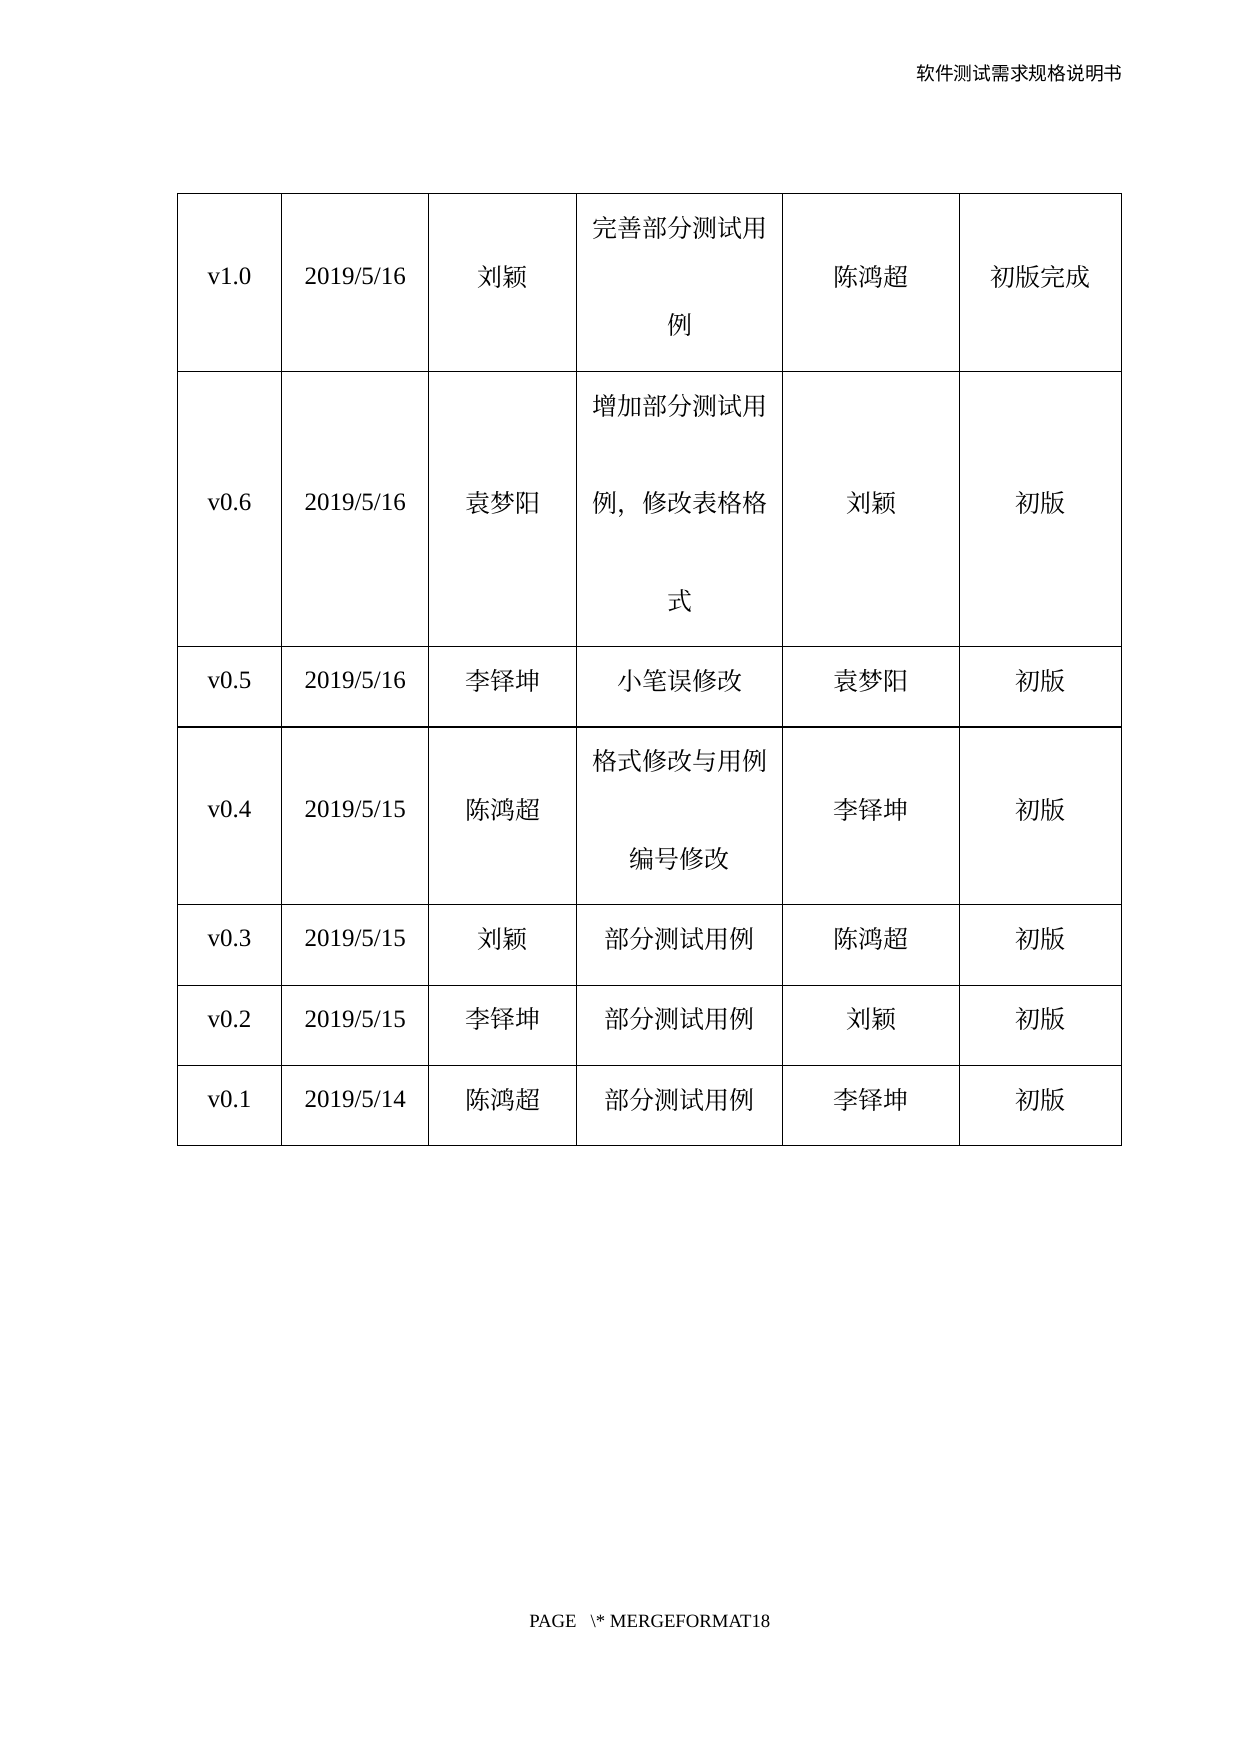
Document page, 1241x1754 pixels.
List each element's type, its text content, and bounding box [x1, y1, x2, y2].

table_cell 初版 [960, 986, 1121, 1065]
table_cell 初版 [960, 728, 1121, 904]
table_cell 李铎坤 [429, 647, 576, 726]
table_cell 初版 [960, 905, 1121, 984]
table_cell 初版 [960, 372, 1121, 646]
table_cell v0.5 [178, 647, 281, 726]
table_cell v0.6 [178, 372, 281, 646]
table_cell 2019/5/14 [282, 1066, 428, 1145]
table_cell 初版 [960, 647, 1121, 726]
table_cell 小笔误修改 [577, 647, 782, 726]
table_cell 刘颖 [783, 372, 959, 646]
table_cell 部分测试用例 [577, 1066, 782, 1145]
table_cell 陈鸿超 [429, 1066, 576, 1145]
table_cell 2019/5/15 [282, 986, 428, 1065]
table_cell 袁梦阳 [429, 372, 576, 646]
table_cell 刘颖 [429, 194, 576, 371]
table_cell v0.1 [178, 1066, 281, 1145]
table_cell 刘颖 [783, 986, 959, 1065]
table_cell 完善部分测试用例 [577, 194, 782, 371]
table_cell v1.0 [178, 194, 281, 371]
table_cell 2019/5/15 [282, 905, 428, 984]
table_cell 2019/5/16 [282, 647, 428, 726]
table_cell v0.4 [178, 728, 281, 904]
table_cell 部分测试用例 [577, 905, 782, 984]
table_cell 增加部分测试用例，修改表格格式 [577, 372, 782, 646]
table_cell 2019/5/16 [282, 372, 428, 646]
table_cell 初版 [960, 1066, 1121, 1145]
table_cell 陈鸿超 [429, 728, 576, 904]
table_cell 部分测试用例 [577, 986, 782, 1065]
table_cell 刘颖 [429, 905, 576, 984]
table_cell 陈鸿超 [783, 194, 959, 371]
table_cell 李铎坤 [783, 728, 959, 904]
table_cell v0.3 [178, 905, 281, 984]
table_cell 2019/5/16 [282, 194, 428, 371]
table_cell 格式修改与用例编号修改 [577, 728, 782, 904]
table_cell 初版完成 [960, 194, 1121, 371]
table_cell 陈鸿超 [783, 905, 959, 984]
table_cell 李铎坤 [429, 986, 576, 1065]
table_cell 李铎坤 [783, 1066, 959, 1145]
table_cell v0.2 [178, 986, 281, 1065]
table_cell 袁梦阳 [783, 647, 959, 726]
table_cell 2019/5/15 [282, 728, 428, 904]
